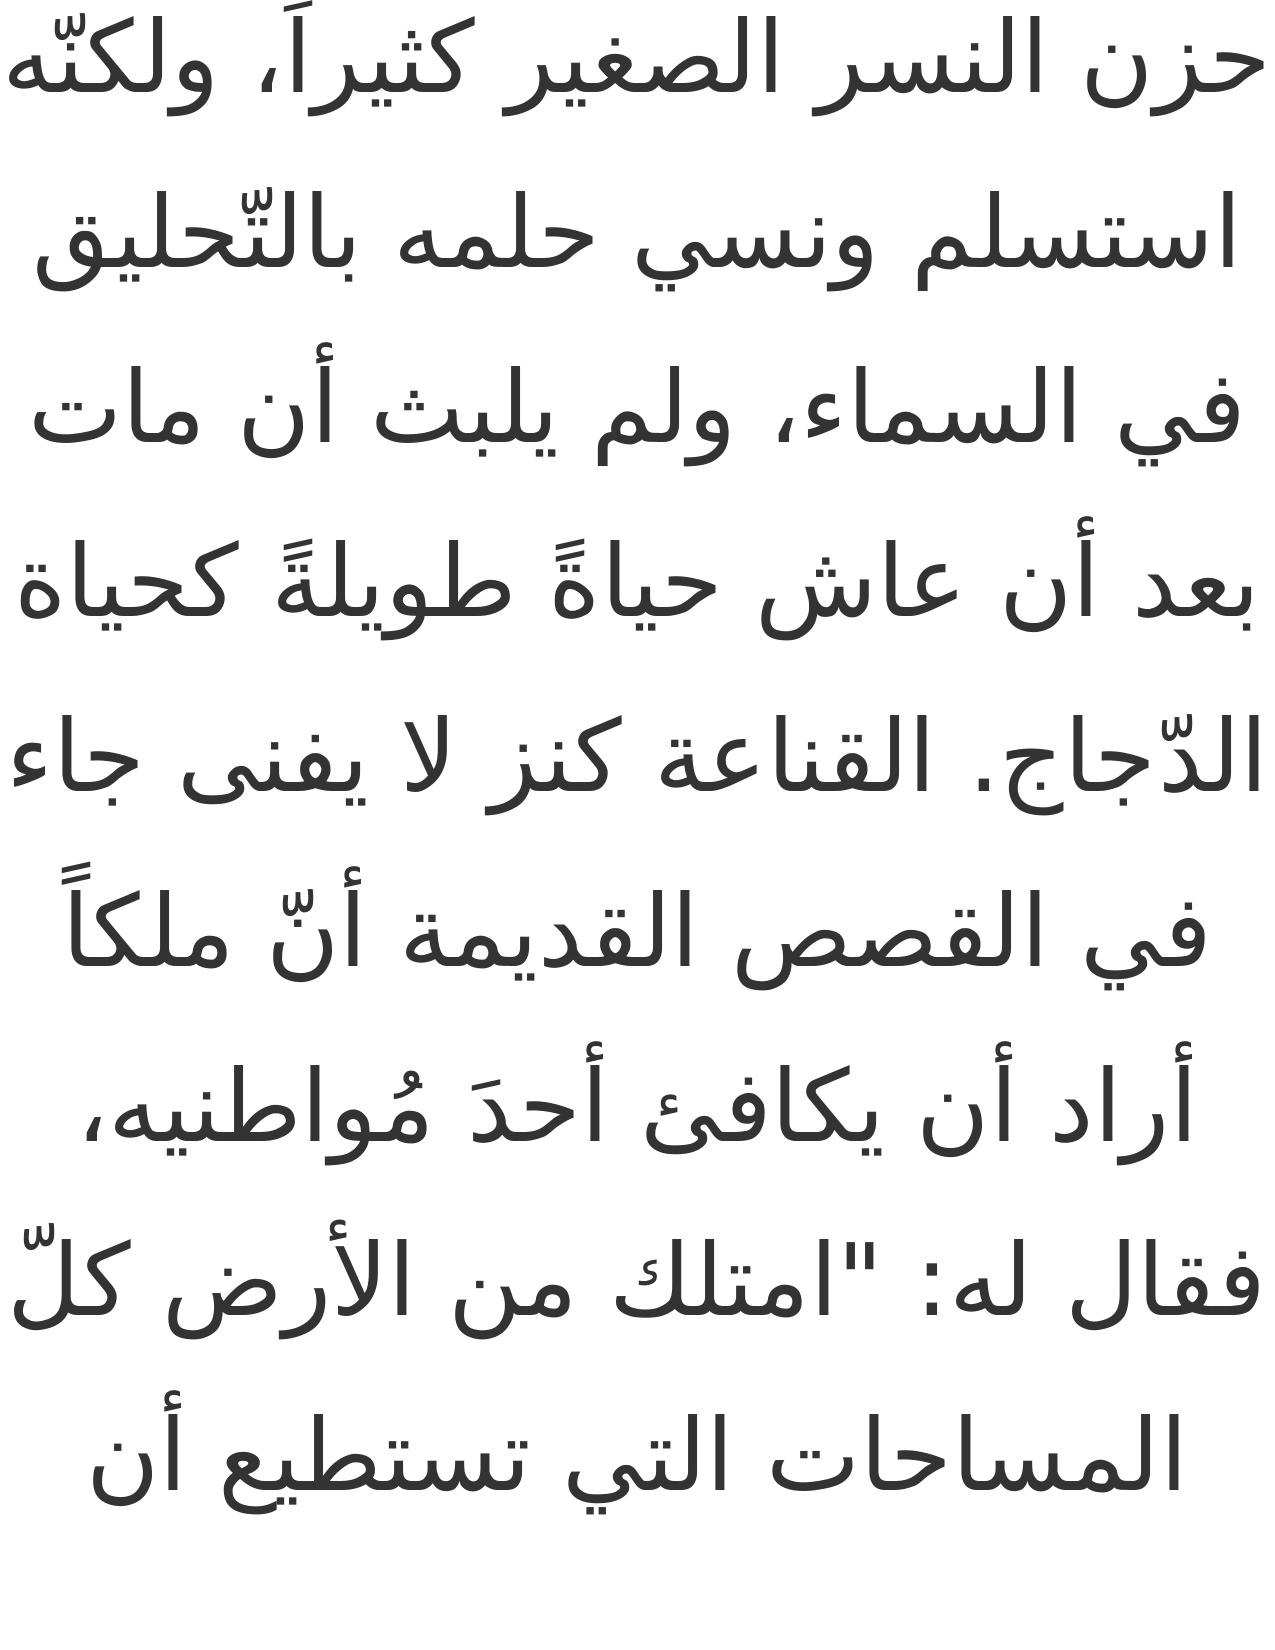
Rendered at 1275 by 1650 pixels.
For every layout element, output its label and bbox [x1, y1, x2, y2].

text [0, 0, 1275, 1514]
